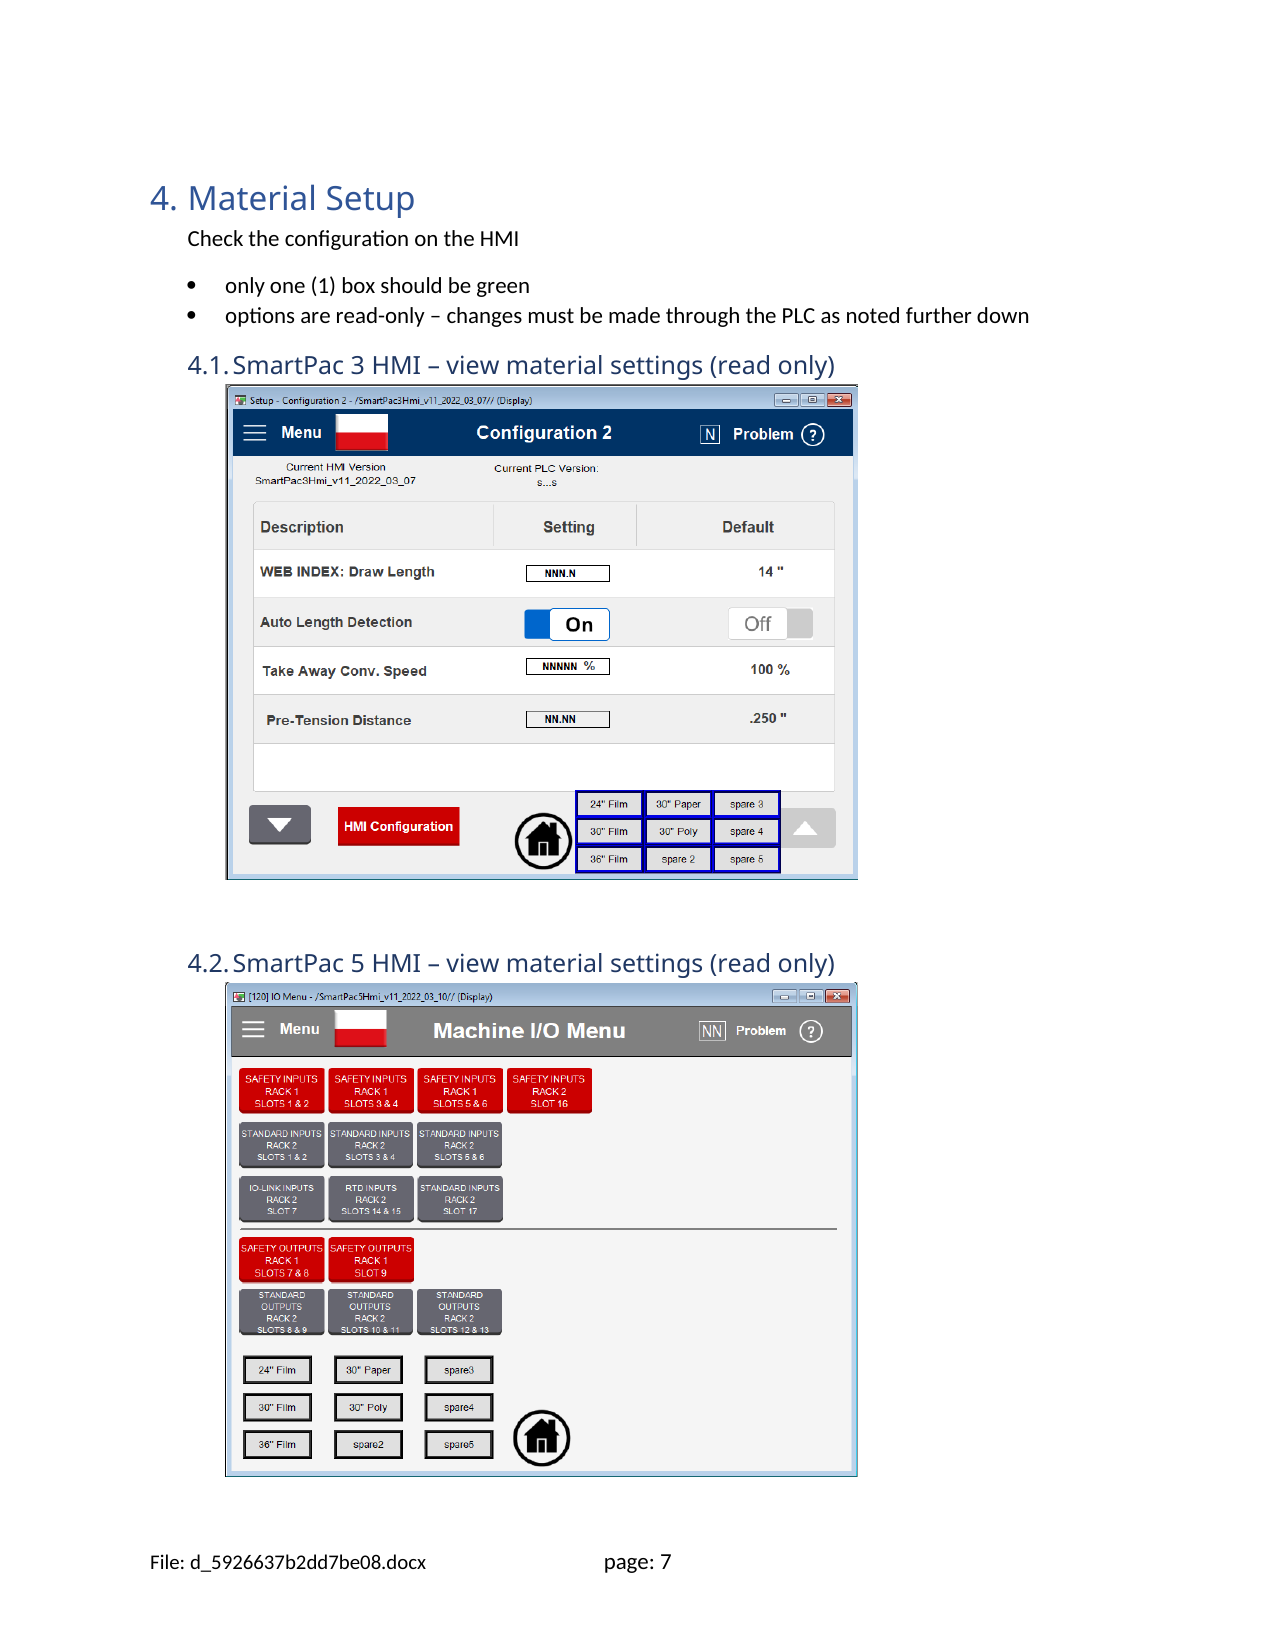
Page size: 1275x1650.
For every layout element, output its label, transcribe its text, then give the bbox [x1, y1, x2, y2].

subtitle Material Setup [150, 175, 1125, 220]
list only one (1) box should be green [187, 271, 1125, 299]
subtitle SmartPac 5 HMI – view material settings (read only) [187, 946, 1125, 980]
list options are read-only – changes must be made through the PLC as noted further down [187, 301, 1125, 329]
picture [225, 384, 858, 880]
subtitle SmartPac 3 HMI – view material settings (read only) [187, 348, 1125, 382]
text Check the configuration on the HMI [187, 224, 1125, 252]
picture [225, 982, 858, 1477]
